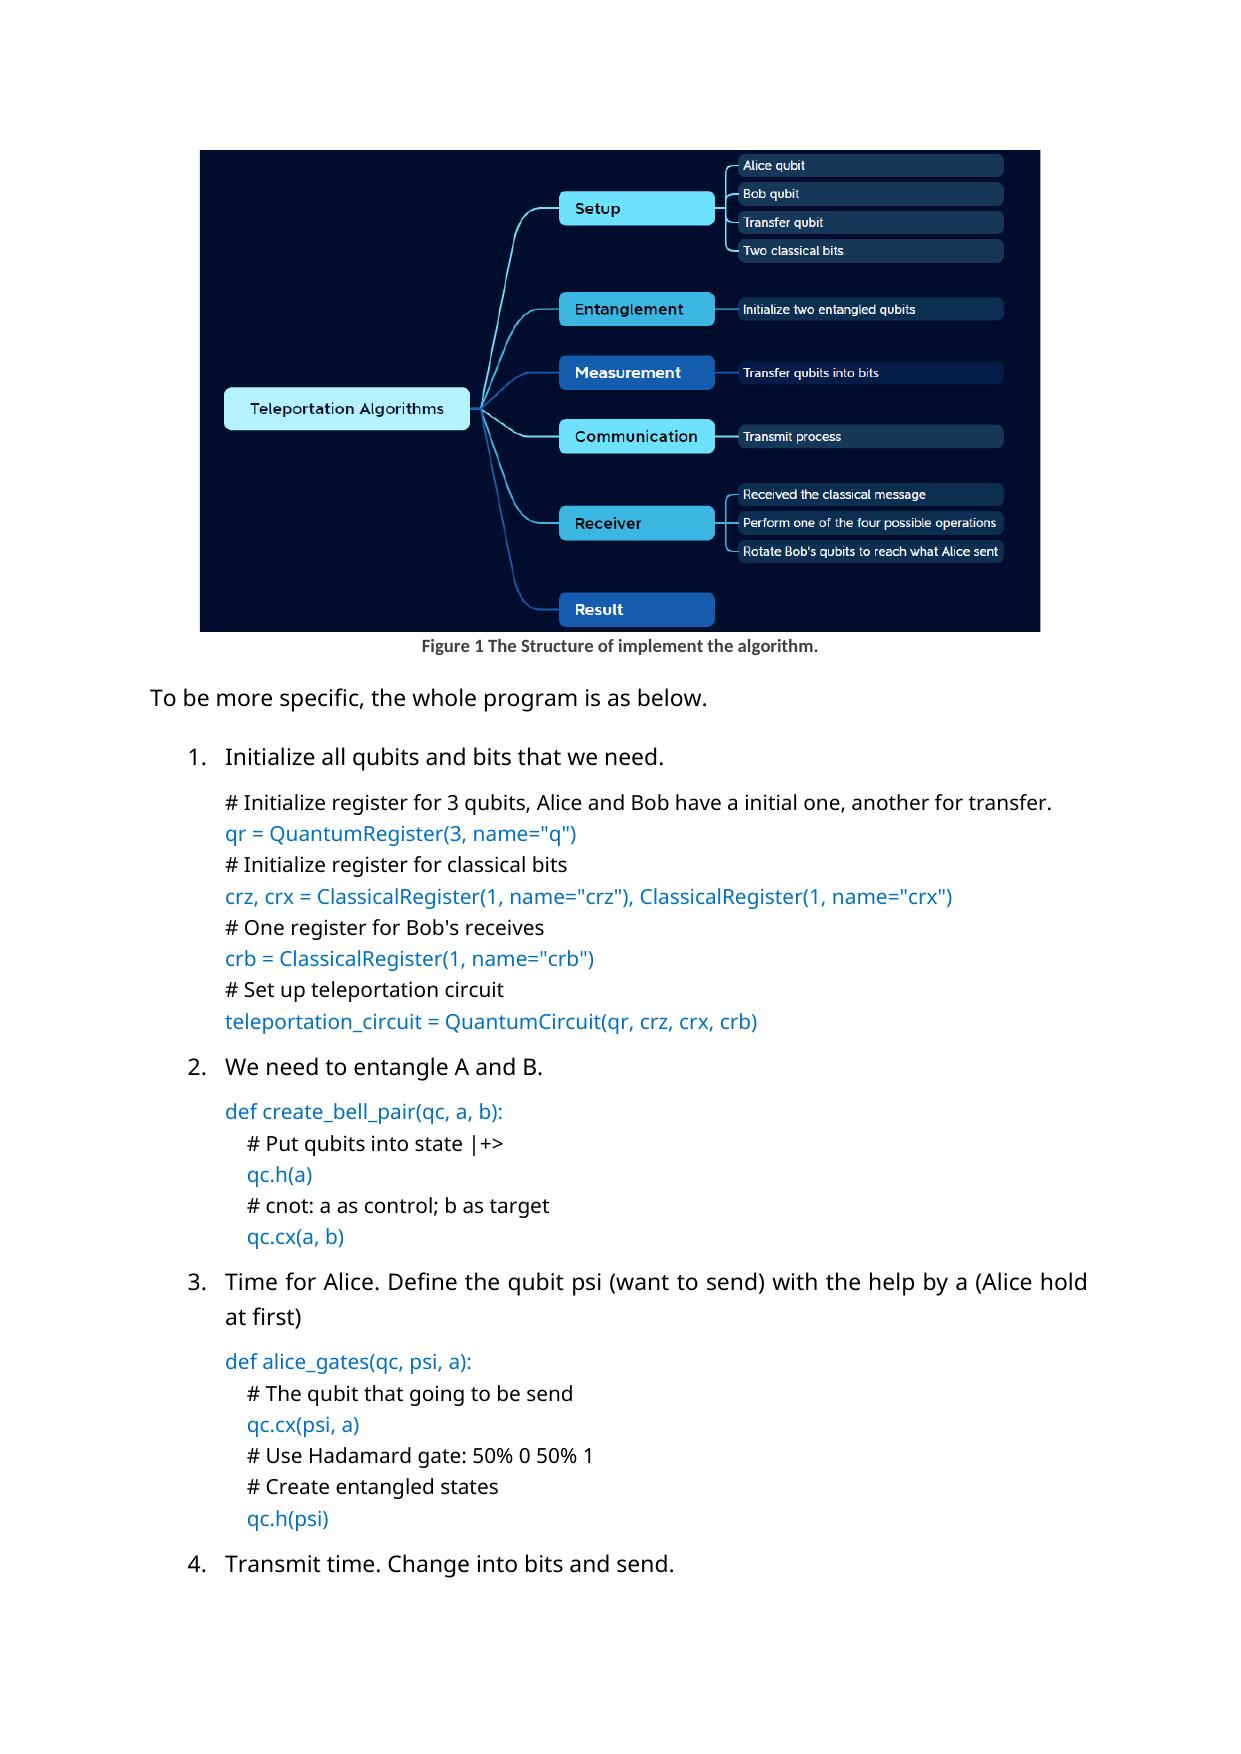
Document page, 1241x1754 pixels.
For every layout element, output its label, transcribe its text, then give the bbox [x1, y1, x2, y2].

text teleportation_circuit = QuantumCircuit(qr, crz, crx, crb) [225, 1007, 1090, 1035]
text qc.h(a) [225, 1160, 1090, 1188]
text def alice_gates(qc, psi, a): [225, 1347, 1090, 1376]
text crz, crx = ClassicalRegister(1, name="crz"), ClassicalRegister(1, name="crx") [225, 882, 1090, 910]
text # cnot: a as control; b as target [225, 1191, 1090, 1220]
text qc.cx(a, b) [225, 1222, 1090, 1251]
list Initialize all qubits and bits that we need. [187, 741, 1090, 772]
list Time for Alice. Define the qubit psi (want to send) with the help by a (Alice hold at first) [187, 1266, 1090, 1332]
picture [199, 150, 1041, 632]
text # Initialize register for classical bits [225, 851, 1090, 879]
text # Set up teleportation circuit [225, 976, 1090, 1004]
text crb = ClassicalRegister(1, name="crb") [225, 944, 1090, 973]
text # Use Hadamard gate: 50% 0 50% 1 [225, 1441, 1090, 1470]
text qr = QuantumRegister(3, name="q") [225, 819, 1090, 848]
text Figure 1 The Structure of implement the algorithm. [150, 634, 1090, 657]
text # The qubit that going to be send [225, 1379, 1090, 1407]
text # Create entangled states [225, 1472, 1090, 1501]
text def create_bell_pair(qc, a, b): [225, 1097, 1090, 1126]
text qc.cx(psi, a) [225, 1410, 1090, 1438]
list Transmit time. Change into bits and send. [187, 1547, 1090, 1579]
text # One register for Bob's receives [225, 913, 1090, 942]
text # Put qubits into state |+> [225, 1129, 1090, 1157]
text qc.h(psi) [225, 1504, 1090, 1532]
list We need to entangle A and B. [187, 1051, 1090, 1082]
text # Initialize register for 3 qubits, Alice and Bob have a initial one, another for transfer. [225, 788, 1090, 817]
text To be more specific, the whole program is as below. [150, 682, 1090, 713]
